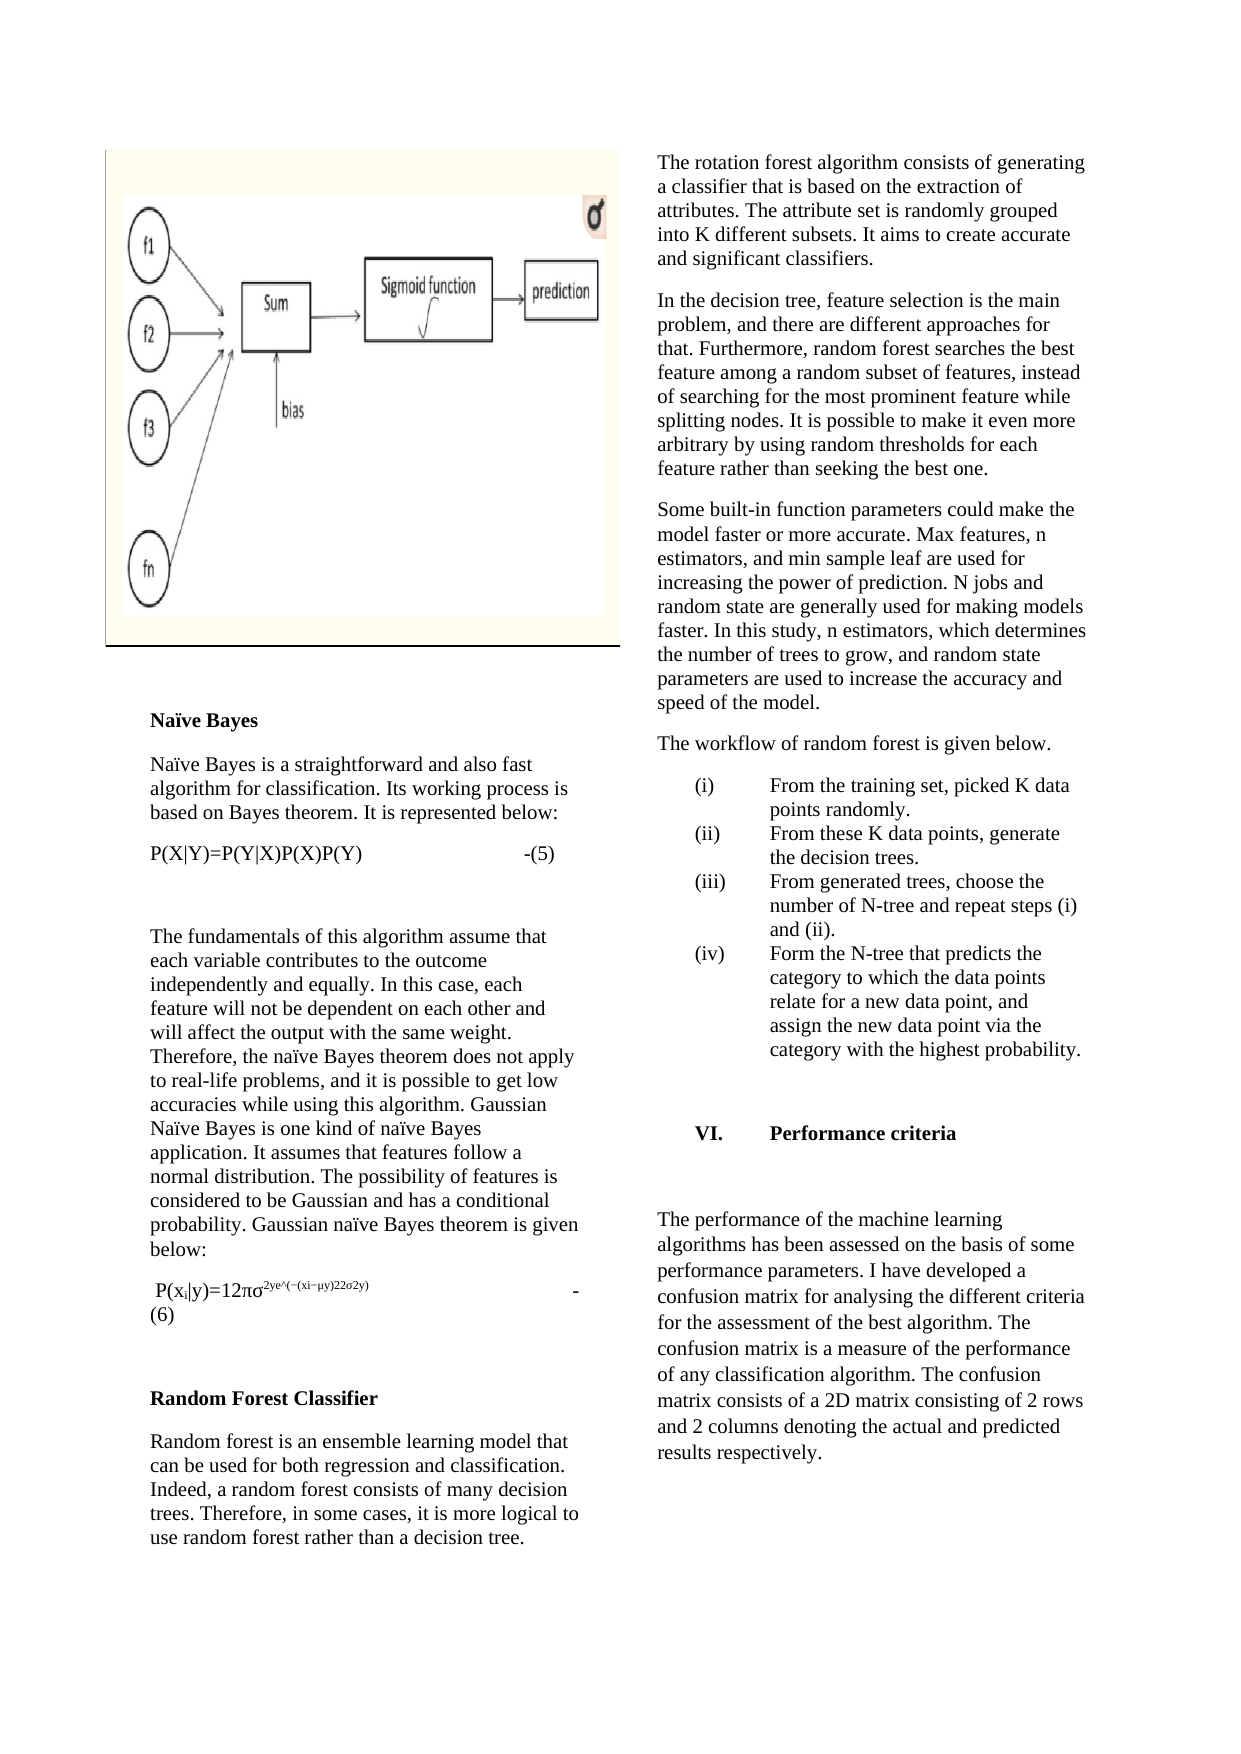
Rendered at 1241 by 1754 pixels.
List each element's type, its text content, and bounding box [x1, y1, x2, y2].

text In the decision tree, feature selection is the main problem, and there are different approaches for that. Furthermore, random forest searches the best feature among a random subset of features, instead of searching for the most prominent feature while splitting nodes. It is possible to make it even more arbitrary by using random thresholds for each feature rather than seeking the best one. [657, 288, 1090, 480]
text The rotation forest algorithm consists of generating a classifier that is based on the extraction of attributes. The attribute set is randomly grouped into K different subsets. It aims to create accurate and significant classifiers. [657, 150, 1090, 270]
text Random Forest Classifier [150, 1386, 583, 1410]
text P(xi|y)=12πσ2ye^(−(xi−μy)22σ2y) -(6) [150, 1278, 583, 1326]
text P(X|Y)=P(Y|X)P(X)P(Y) -(5) [150, 841, 583, 865]
text Naïve Bayes [150, 708, 583, 732]
picture [105, 150, 621, 647]
list Performance criteria [694, 1121, 1090, 1145]
list From the training set, picked K data points randomly. [694, 773, 1090, 821]
text Some built-in function parameters could make the model faster or more accurate. Max features, n estimators, and min sample leaf are used for increasing the power of prediction. N jobs and random state are generally used for making models faster. In this study, n estimators, which determines the number of trees to grow, and random state parameters are used to increase the accuracy and speed of the model. [657, 497, 1090, 714]
text Naïve Bayes is a straightforward and also fast algorithm for classification. Its working process is based on Bayes theorem. It is represented below: [150, 751, 583, 824]
text The workflow of random forest is given below. [657, 731, 1090, 755]
text Random forest is an ensemble learning model that can be used for both regression and classification. Indeed, a random forest consists of many decision trees. Therefore, in some cases, it is more logical to use random forest rather than a decision tree. [150, 1429, 583, 1549]
list From these K data points, generate the decision trees. [694, 821, 1090, 869]
list Form the N-tree that predicts the category to which the data points relate for a new data point, and assign the new data point via the category with the highest probability. [694, 941, 1090, 1061]
list From generated trees, choose the number of N-tree and repeat steps (i) and (ii). [694, 869, 1090, 941]
text The performance of the machine learning algorithms has been assessed on the basis of some performance parameters. I have developed a confusion matrix for analysing the different criteria for the assessment of the best algorithm. The confusion matrix is a measure of the performance of any classification algorithm. The confusion matrix consists of a 2D matrix consisting of 2 rows and 2 columns denoting the actual and predicted results respectively. [657, 1206, 1090, 1464]
text The fundamentals of this algorithm assume that each variable contributes to the outcome independently and equally. In this case, each feature will not be dependent on each other and will affect the output with the same weight. Therefore, the naïve Bayes theorem does not apply to real-life problems, and it is possible to get low accuracies while using this algorithm. Gaussian Naïve Bayes is one kind of naïve Bayes application. It assumes that features follow a normal distribution. The possibility of features is considered to be Gaussian and has a conditional probability. Gaussian naïve Bayes theorem is given below: [150, 924, 583, 1261]
